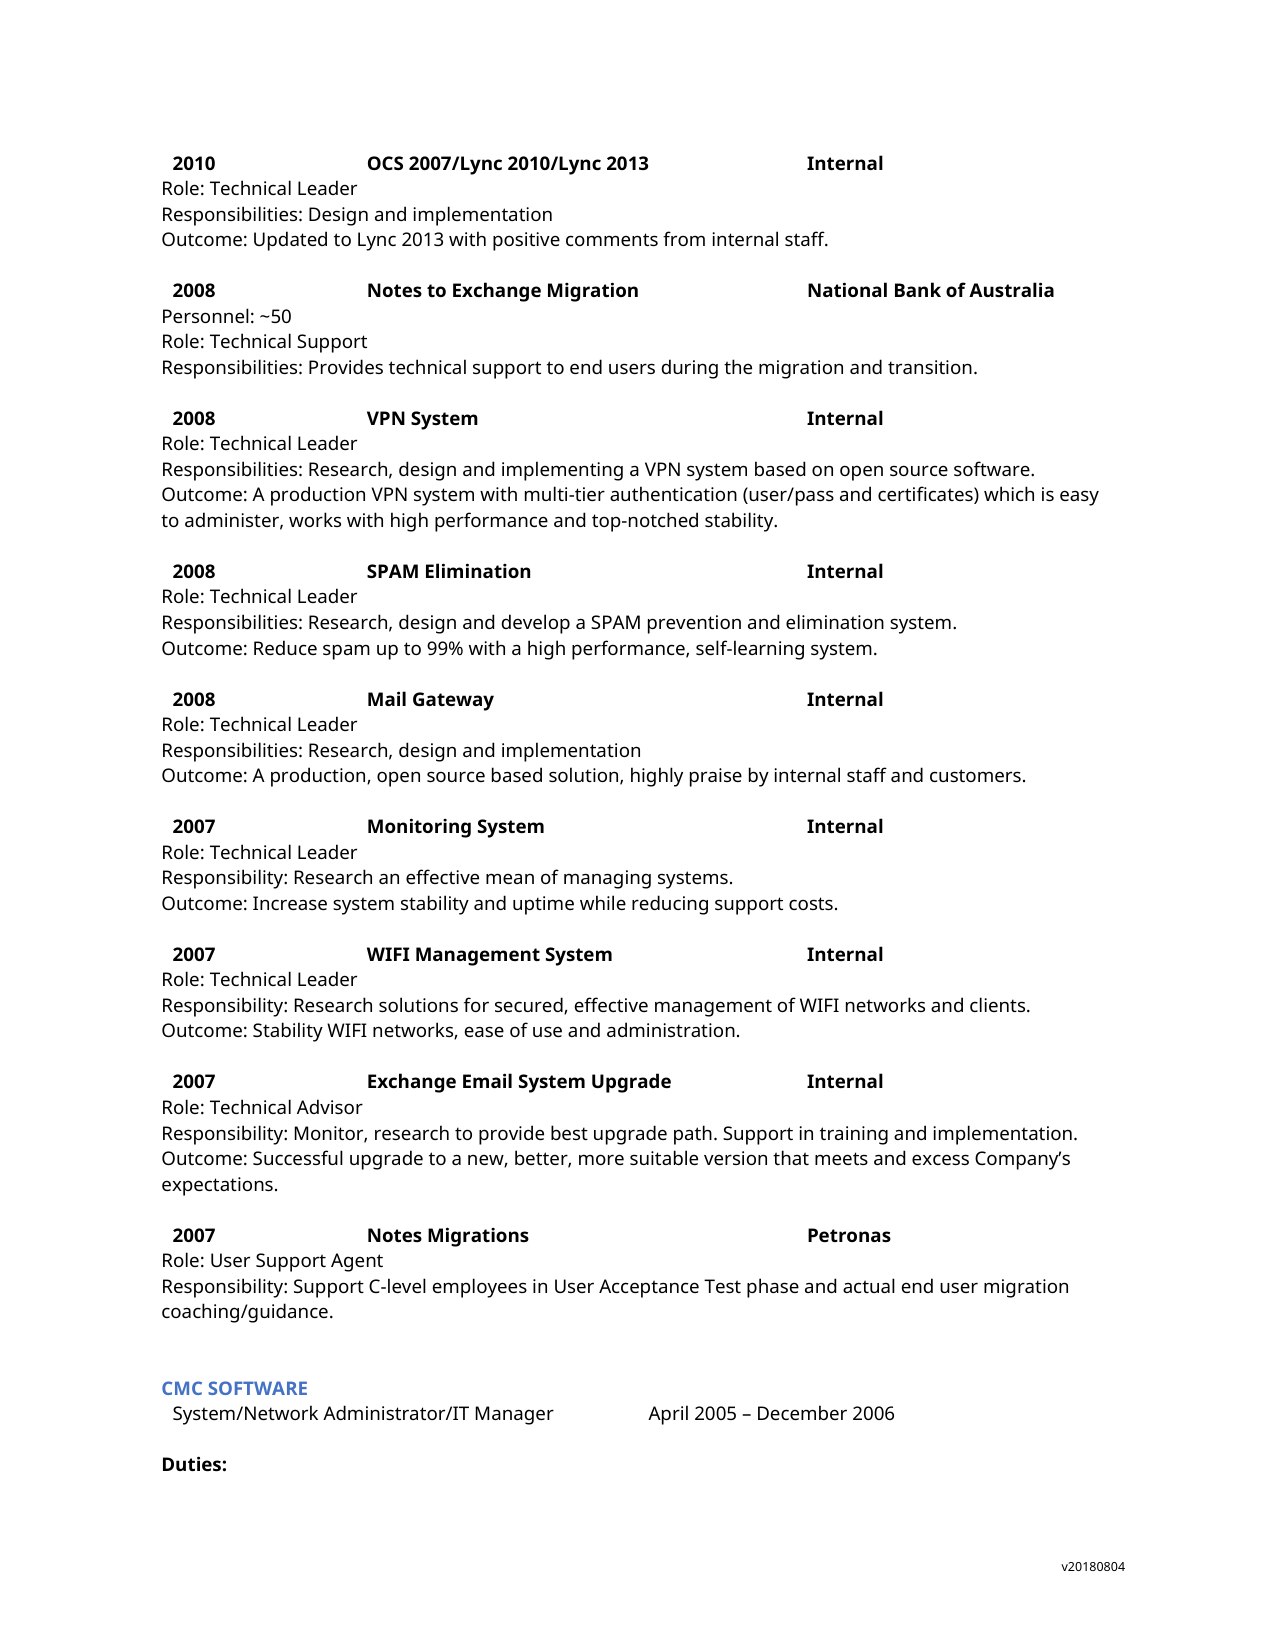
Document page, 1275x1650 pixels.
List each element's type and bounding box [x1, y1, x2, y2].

table_cell [150, 150, 1125, 1500]
